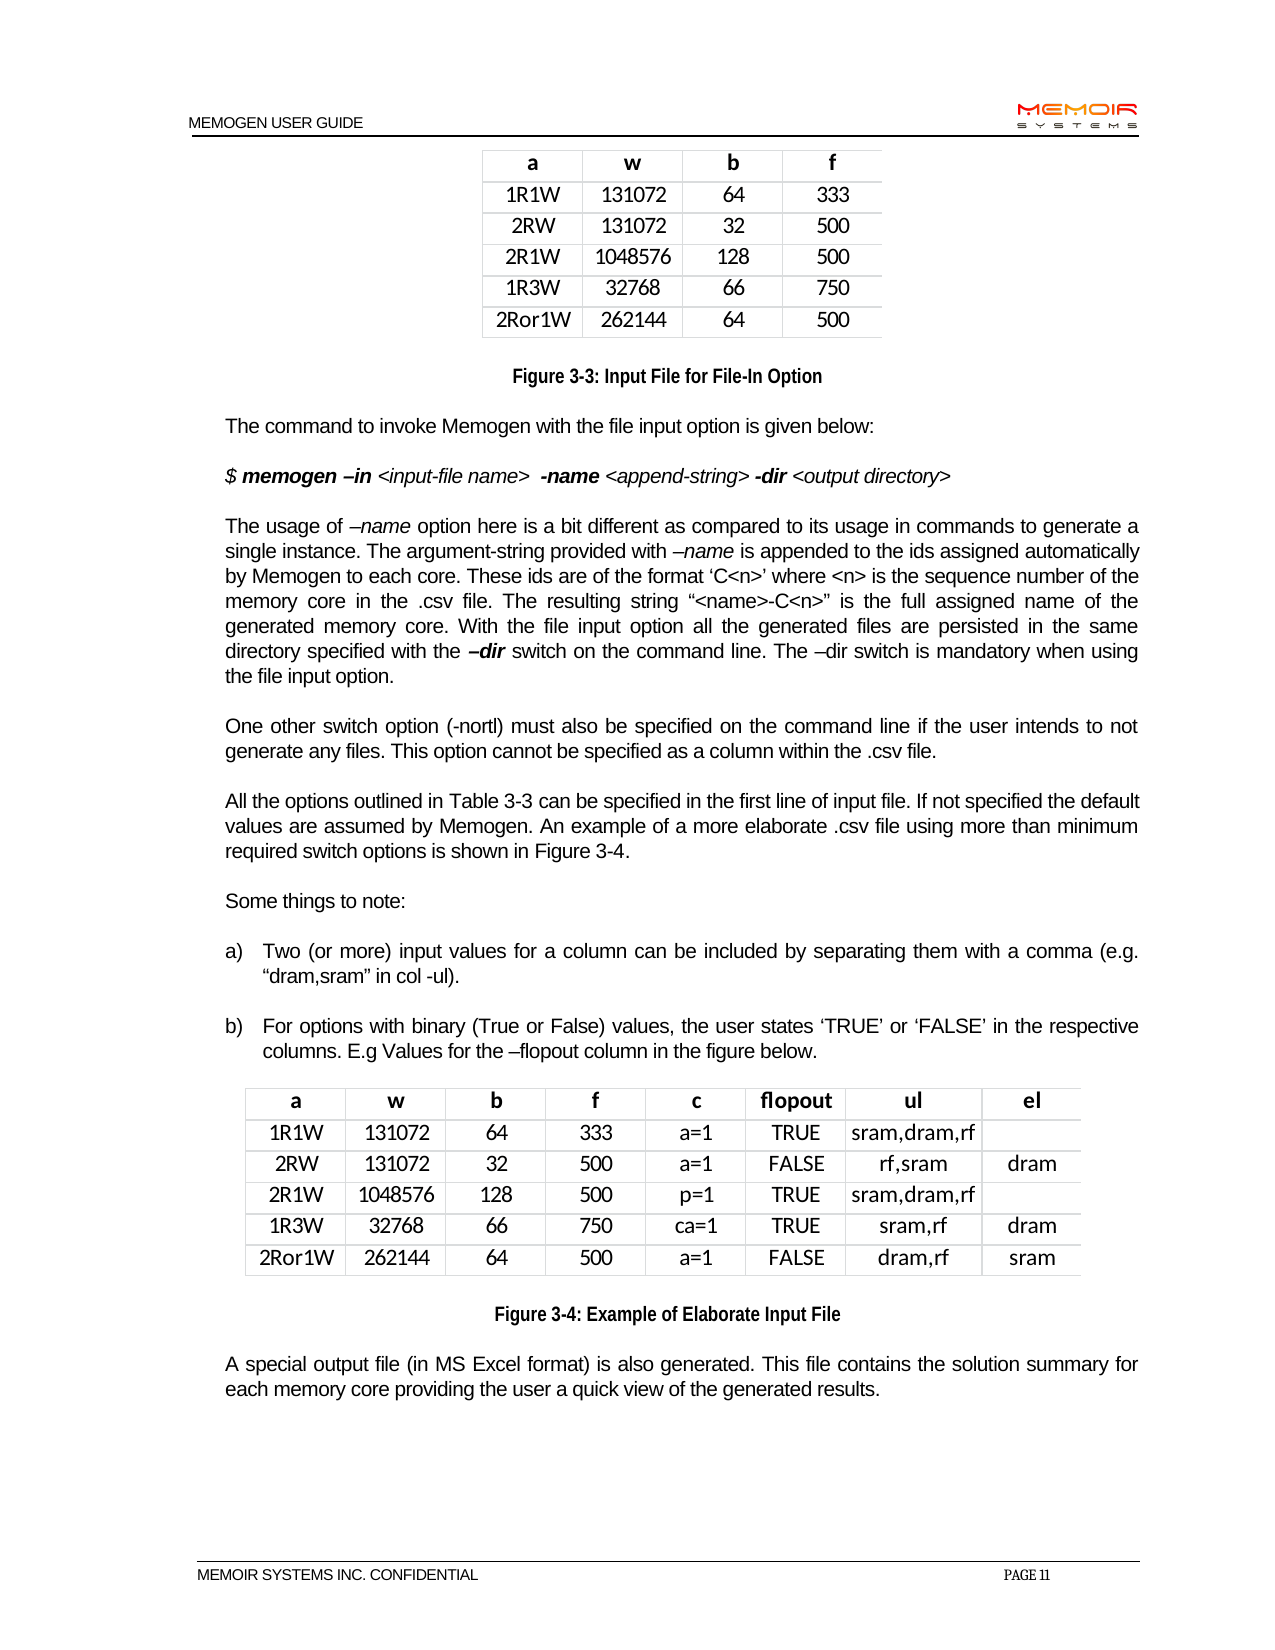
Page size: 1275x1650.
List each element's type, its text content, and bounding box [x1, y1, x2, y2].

text The command to invoke Memogen with the file input option is given below: [225, 413, 1140, 438]
picture [996, 82, 1158, 150]
list For options with binary (True or False) values, the user states ‘TRUE’ or ‘FALSE’ in the respective columns. E.g Values for the –flopout column in the figure below. [225, 1013, 1140, 1063]
text One other switch option (-nortl) must also be specified on the command line if the user intends to not generate any files. This option cannot be specified as a column within the .csv file. [225, 713, 1140, 763]
text A special output file (in MS Excel format) is also generated. This file contains the solution summary for each memory core providing the user a quick view of the generated results. [225, 1351, 1140, 1401]
text Some things to note: [225, 888, 1140, 913]
text $ memogen –in <input-file name> -name <append-string> -dir <output directory> [225, 463, 1140, 488]
list Two (or more) input values for a column can be included by separating them with a comma (e.g. “dram,sram” in col -ul). [225, 938, 1140, 988]
text The usage of –name option here is a bit different as compared to its usage in commands to generate a single instance. The argument-string provided with –name is appended to the ids assigned automatically by Memogen to each core. These ids are of the format ‘C<n>’ where <n> is the sequence number of the memory core in the .csv file. The resulting string “<name>-C<n>” is the full assigned name of the generated memory core. With the file input option all the generated files are persisted in the same directory specified with the –dir switch on the command line. The –dir switch is mandatory when using the file input option. [225, 513, 1140, 688]
